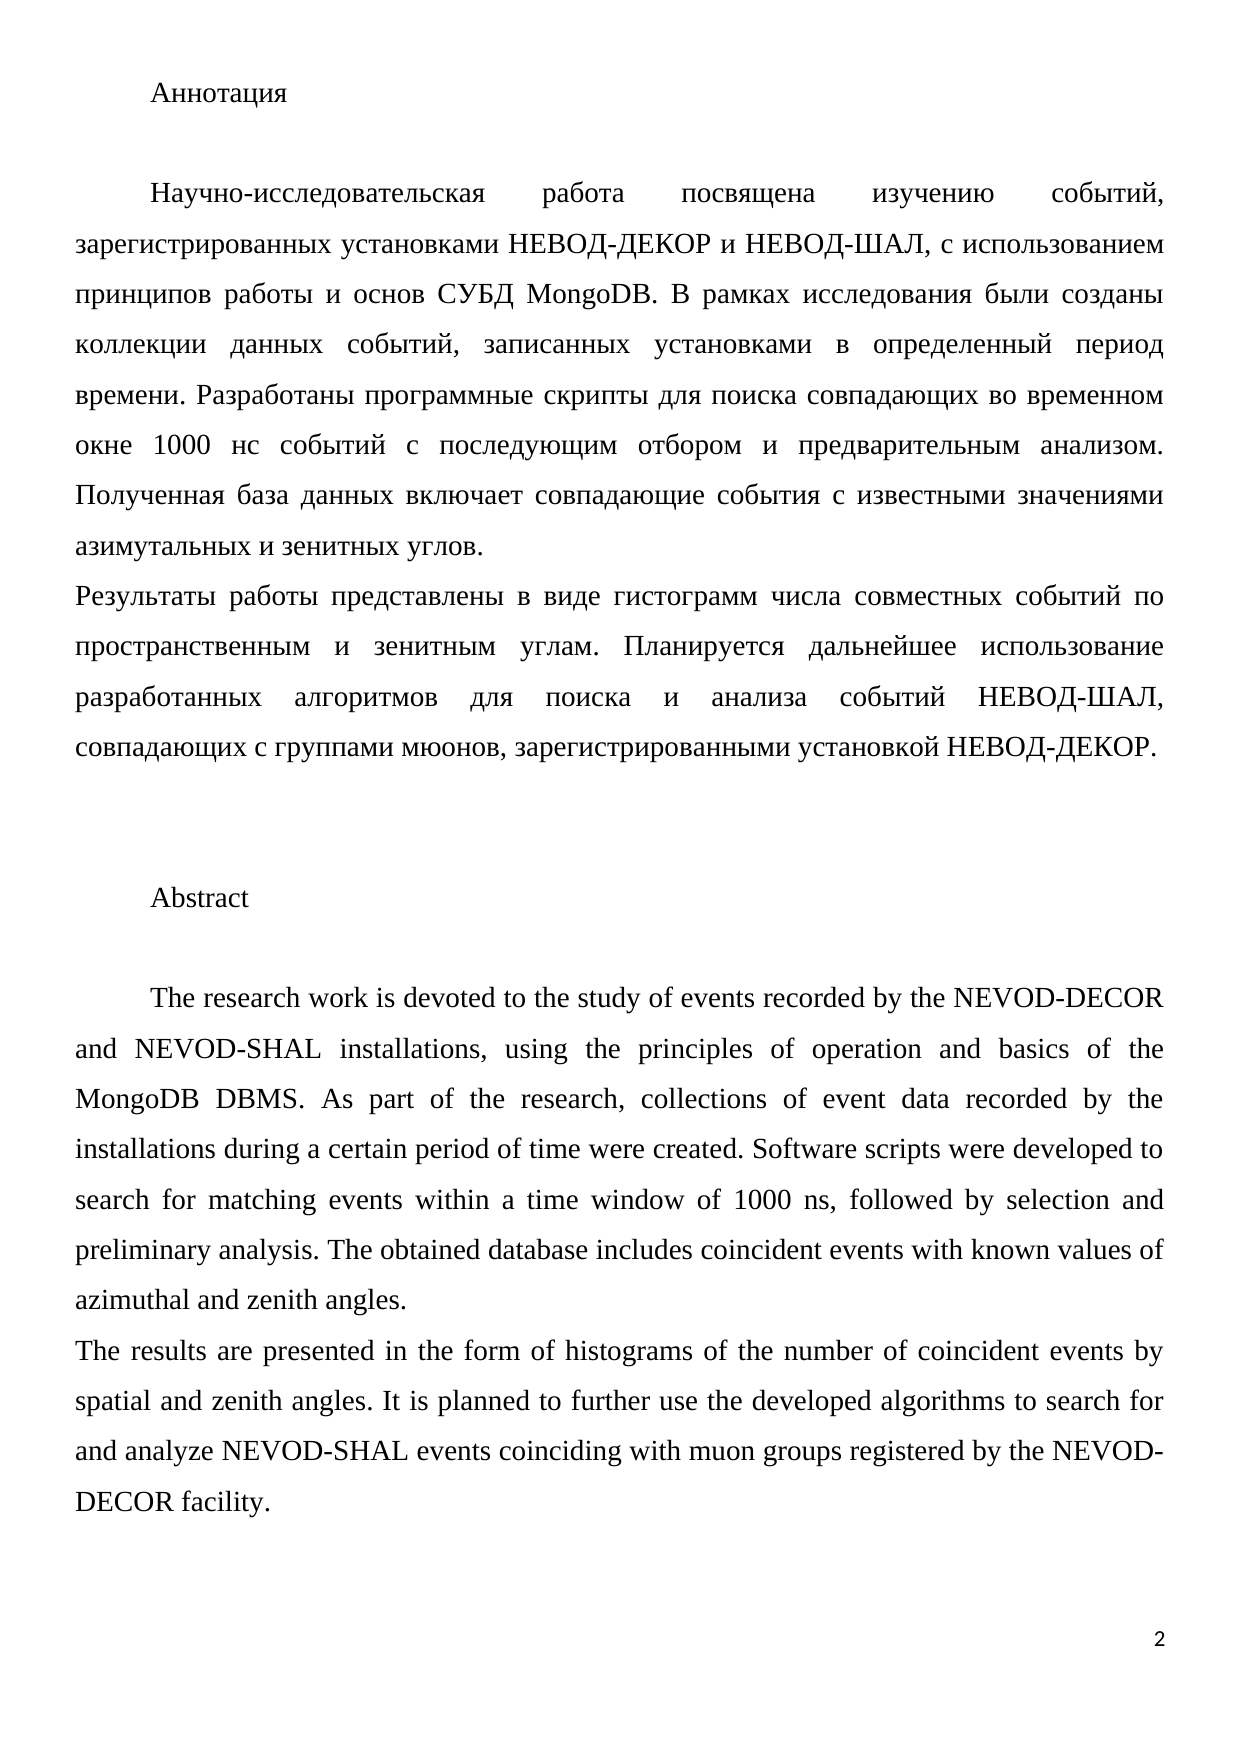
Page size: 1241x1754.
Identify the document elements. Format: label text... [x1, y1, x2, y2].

text Аннотация [75, 75, 1165, 108]
text Результаты работы представлены в виде гистограмм числа совместных событий по пространственным и зенитным углам. Планируется дальнейшее использование разработанных алгоритмов для поиска и анализа событий НЕВОД-ШАЛ, совпадающих с группами мюонов, зарегистрированными установкой НЕВОД-ДЕКОР. [75, 578, 1165, 763]
text The research work is devoted to the study of events recorded by the NEVOD-DECOR and NEVOD-SHAL installations, using the principles of operation and basics of the MongoDB DBMS. As part of the research, collections of event data recorded by the installations during a certain period of time were created. Software scripts were developed to search for matching events within a time window of 1000 ns, followed by selection and preliminary analysis. The obtained database includes coincident events with known values of azimuthal and zenith angles. [75, 981, 1165, 1316]
text The results are presented in the form of histograms of the number of coincident events by spatial and zenith angles. It is planned to further use the developed algorithms to search for and analyze NEVOD-SHAL events coinciding with muon groups registered by the NEVOD-DECOR facility. [75, 1333, 1165, 1517]
text Научно-исследовательская работа посвящена изучению событий, зарегистрированных установками НЕВОД-ДЕКОР и НЕВОД-ШАЛ, с использованием принципов работы и основ СУБД MongoDB. В рамках исследования были созданы коллекции данных событий, записанных установками в определенный период времени. Разработаны программные скрипты для поиска совпадающих во временном окне 1000 нс событий с последующим отбором и предварительным анализом. Полученная база данных включает совпадающие события с известными значениями азимутальных и зенитных углов. [75, 176, 1165, 561]
text Abstract [75, 880, 1165, 913]
